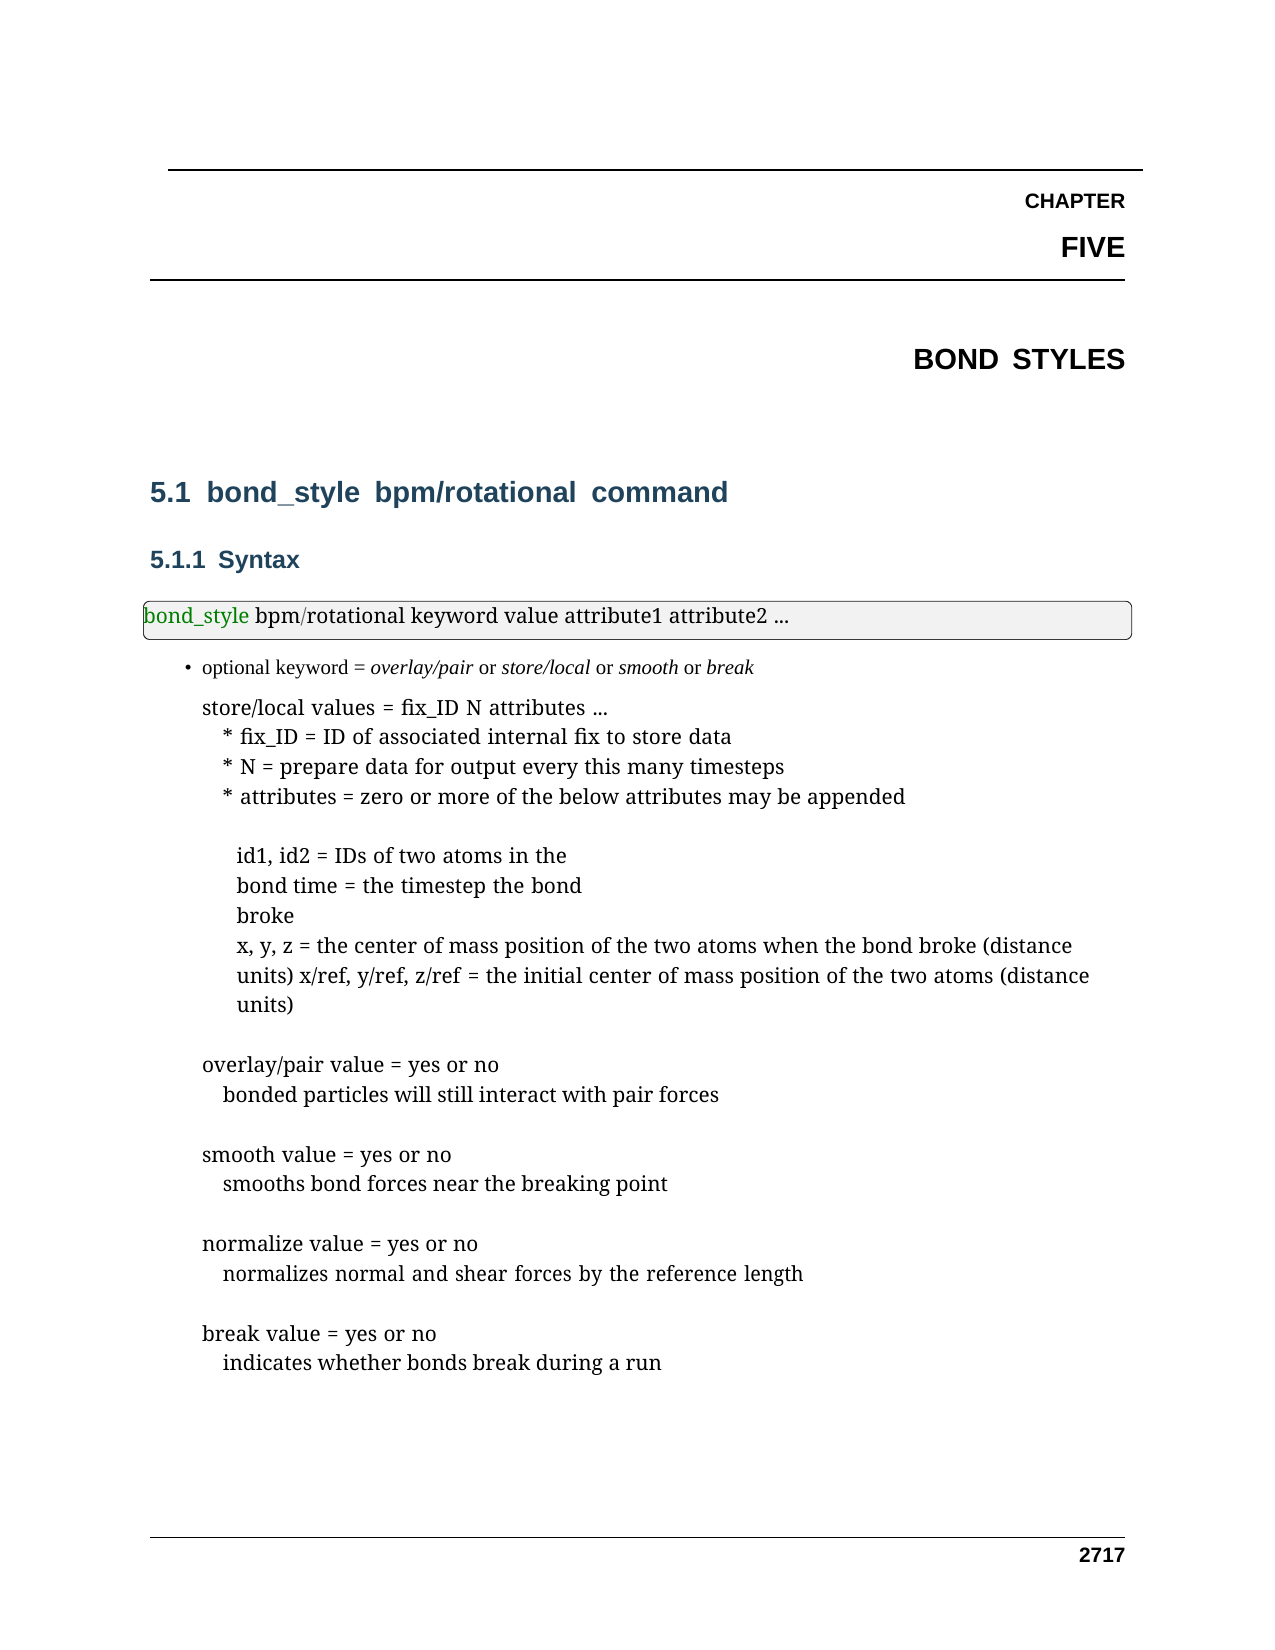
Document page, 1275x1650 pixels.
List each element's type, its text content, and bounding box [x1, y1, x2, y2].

text overlay/pair value = yes or no [202, 1050, 1144, 1079]
text FIVE [131, 231, 1125, 264]
text indicates whether bonds break during a run [223, 1348, 1144, 1377]
list optional keyword = overlay/pair or store/local or smooth or break [184, 612, 1144, 679]
text x, y, z = the center of mass position of the two atoms when the bond broke (distance units) x/ref, y/ref, z/ref = the initial center of mass position of the two atoms (distance units) [236, 931, 1121, 1019]
text bonded particles will still interact with pair forces [223, 1080, 1144, 1108]
subtitle Syntax [150, 545, 1144, 574]
text CHAPTER [131, 188, 1125, 212]
text normalize value = yes or no [202, 1229, 1144, 1258]
text store/local values = fix_ID N attributes ... [202, 693, 1144, 721]
subtitle bond_style bpm/rotational command [150, 475, 1144, 508]
text smooth value = yes or no [202, 1140, 1144, 1168]
text smooths bond forces near the breaking point [223, 1169, 1144, 1198]
text normalizes normal and shear forces by the reference length [223, 1259, 1144, 1287]
list fix_ID = ID of associated internal fix to store data [222, 722, 1144, 751]
list attributes = zero or more of the below attributes may be appended [222, 782, 1144, 810]
text id1, id2 = IDs of two atoms in the bond time = the timestep the bond broke [236, 842, 603, 929]
list N = prepare data for output every this many timesteps [222, 752, 1144, 781]
text break value = yes or no [202, 1319, 1144, 1347]
text BOND STYLES [131, 342, 1125, 375]
